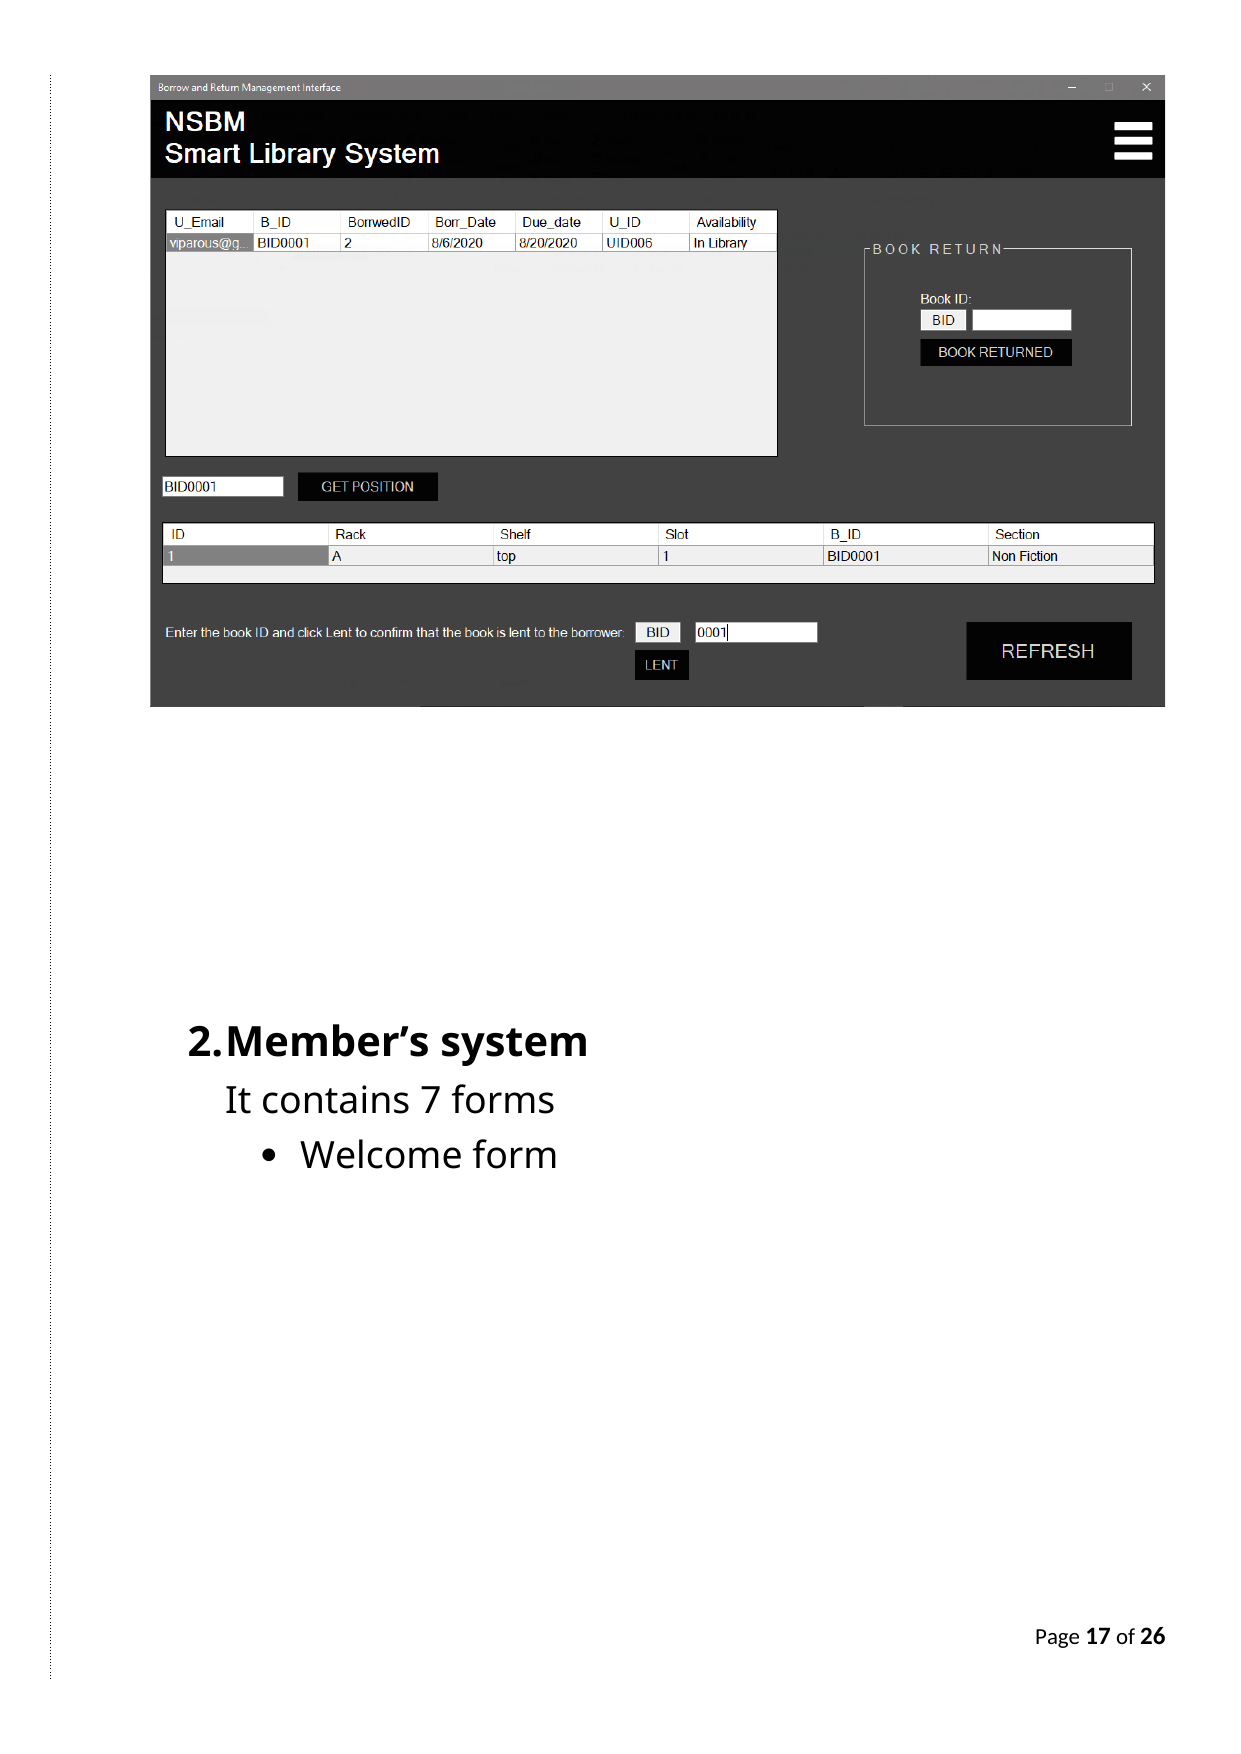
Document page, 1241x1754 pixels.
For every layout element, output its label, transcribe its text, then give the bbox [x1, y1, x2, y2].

list Member’s system [187, 1012, 1165, 1069]
list It contains 7 forms [225, 1073, 1165, 1124]
list Welcome form [262, 1129, 1165, 1180]
picture [150, 75, 1166, 707]
